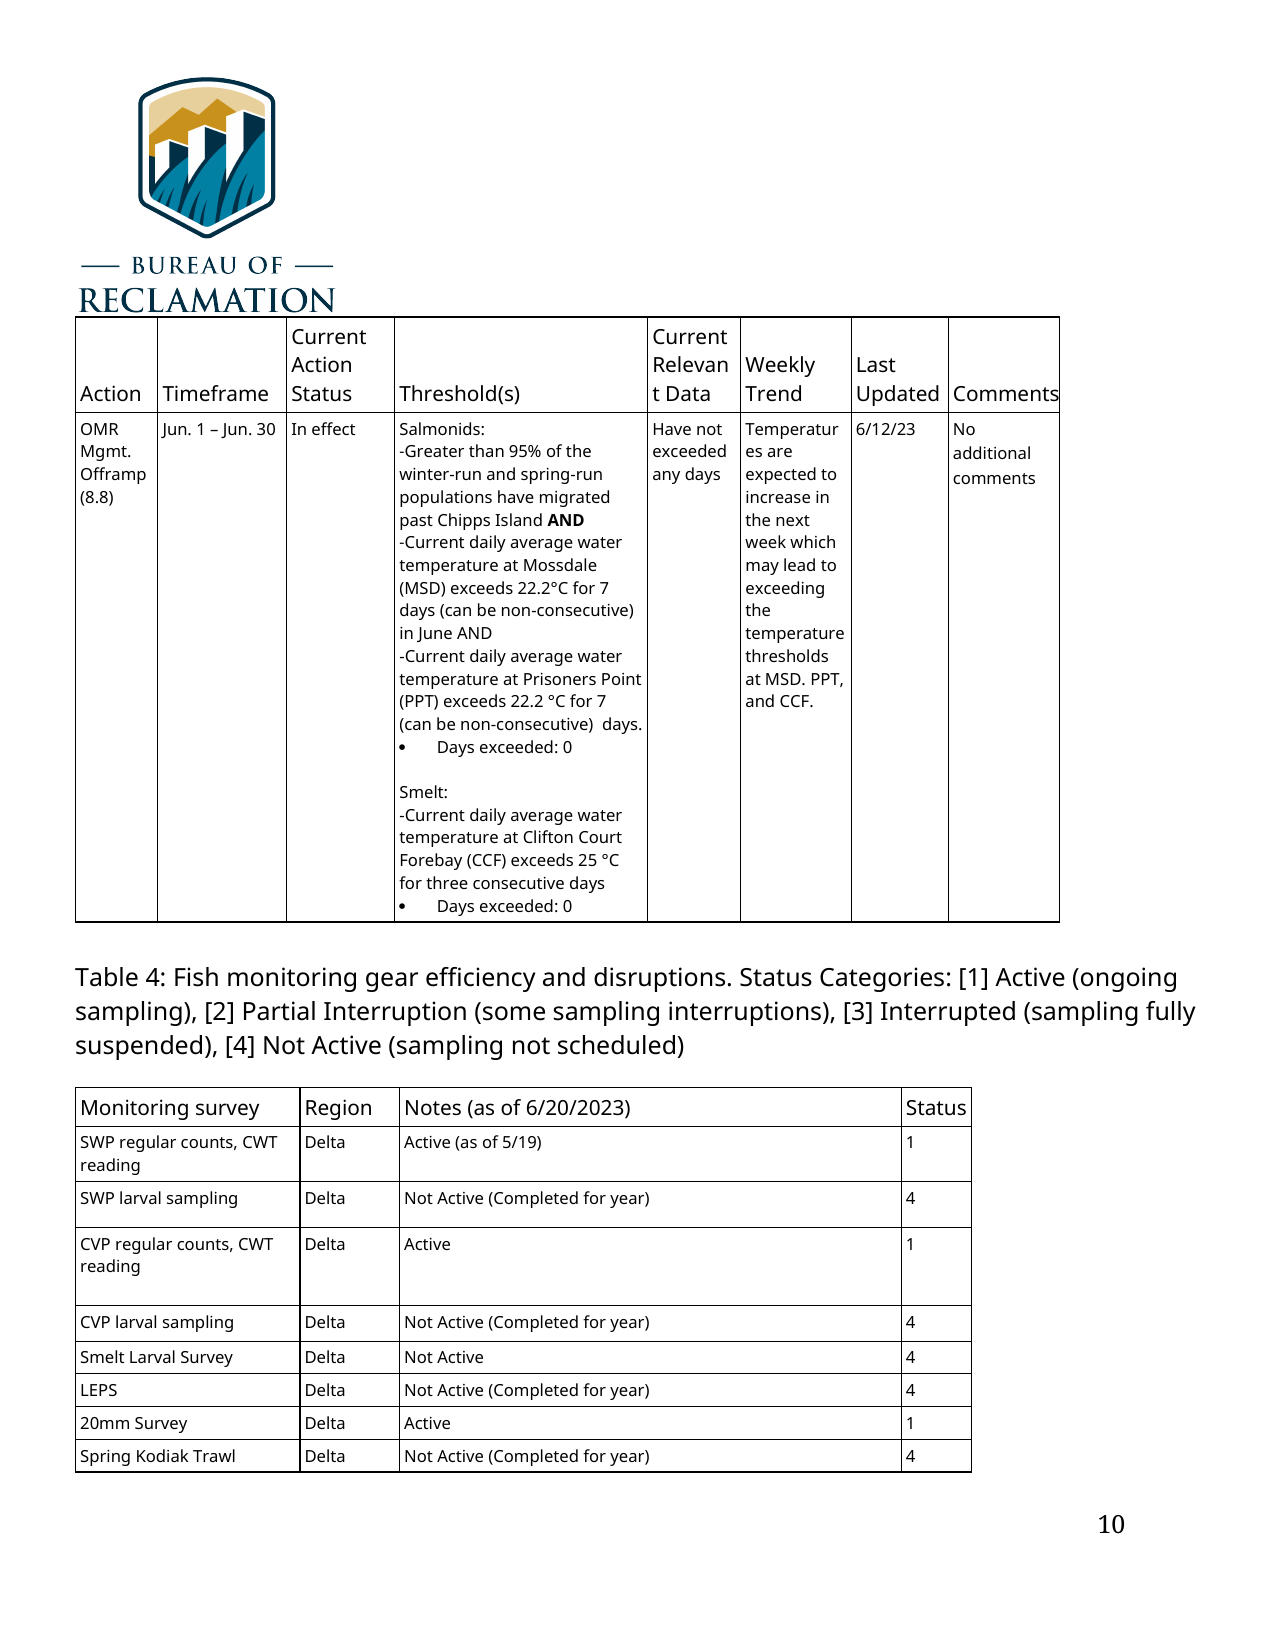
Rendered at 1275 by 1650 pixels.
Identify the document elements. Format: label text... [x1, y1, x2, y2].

table_cell 4 [902, 1440, 971, 1471]
table_cell 6/12/23 [852, 413, 948, 921]
table_cell SWP larval sampling [76, 1182, 299, 1227]
table_cell No additional comments [949, 413, 1059, 921]
table_cell Delta [301, 1342, 399, 1373]
table_cell 4 [902, 1374, 971, 1406]
table_cell 1 [902, 1407, 971, 1439]
table_cell 4 [902, 1306, 971, 1341]
table_cell CVP regular counts, CWT reading [76, 1228, 299, 1305]
table_cell Salmonids: -Greater than 95% of the winter-run and spring-run populations have migrated past Chipps Island AND -Current daily average water temperature at Mossdale (MSD) exceeds 22.2°C for 7 days (can be non-consecutive) in June AND -Current daily average water temperature at Prisoners Point (PPT) exceeds 22.2 °C for 7 (can be non-consecutive) days. Days exceeded: 0 Smelt: -Current daily average water temperature at Clifton Court Forebay (CCF) exceeds 25 °C for three consecutive days Days exceeded: 0 [395, 413, 647, 921]
table_cell Not Active (Completed for year) [400, 1306, 901, 1341]
table_cell Active [400, 1228, 901, 1305]
table_header Current Action Status [287, 318, 394, 412]
table_cell Not Active (Completed for year) [400, 1374, 901, 1406]
table_cell Not Active (Completed for year) [400, 1440, 901, 1471]
table_cell In effect [287, 413, 394, 921]
table_cell CVP larval sampling [76, 1306, 299, 1341]
table_header Region [301, 1088, 399, 1126]
table_cell Delta [301, 1127, 399, 1181]
table_cell Temperatures are expected to increase in the next week which may lead to exceeding the temperature thresholds at MSD. PPT, and CCF. [741, 413, 851, 921]
table_cell Active (as of 5/19) [400, 1127, 901, 1181]
table_cell LEPS [76, 1374, 299, 1406]
table_cell Not Active [400, 1342, 901, 1373]
table_cell Delta [301, 1182, 399, 1227]
table_header Comments [949, 318, 1059, 412]
table_header Action [76, 318, 157, 412]
table_header Current Relevant Data [648, 318, 740, 412]
table_cell 1 [902, 1127, 971, 1181]
table_header Monitoring survey [76, 1088, 299, 1126]
table_cell Delta [301, 1228, 399, 1305]
table_cell 4 [902, 1342, 971, 1373]
table_cell Delta [301, 1407, 399, 1439]
table_cell Delta [301, 1306, 399, 1341]
table_cell Delta [301, 1374, 399, 1406]
table_header Threshold(s) [395, 318, 647, 412]
table_header Status [902, 1088, 971, 1126]
table_cell Have not exceeded any days [648, 413, 740, 921]
table_header Notes (as of 6/20/2023) [400, 1088, 901, 1126]
table_cell Jun. 1 – Jun. 30 [158, 413, 286, 921]
table_cell OMR Mgmt. Offramp (8.8) [76, 413, 157, 921]
table_cell Active [400, 1407, 901, 1439]
table_cell Smelt Larval Survey [76, 1342, 299, 1373]
table_header Timeframe [158, 318, 286, 412]
table_header Last Updated [852, 318, 948, 412]
table_cell Delta [301, 1440, 399, 1471]
table_cell Not Active (Completed for year) [400, 1182, 901, 1227]
title Table 4: Fish monitoring gear efficiency and disruptions. Status Categories: [1] Active (ongoing sampling), [2] Partial Interruption (some sampling interruptions), [3] Interrupted (sampling fully suspended), [4] Not Active (sampling not scheduled) [75, 960, 1200, 1062]
table_cell SWP regular counts, CWT reading [76, 1127, 299, 1181]
table_cell 1 [902, 1228, 971, 1305]
table_cell 20mm Survey [76, 1407, 299, 1439]
picture [75, 75, 338, 316]
table_cell Spring Kodiak Trawl [76, 1440, 299, 1471]
table_header Weekly Trend [741, 318, 851, 412]
table_cell 4 [902, 1182, 971, 1227]
